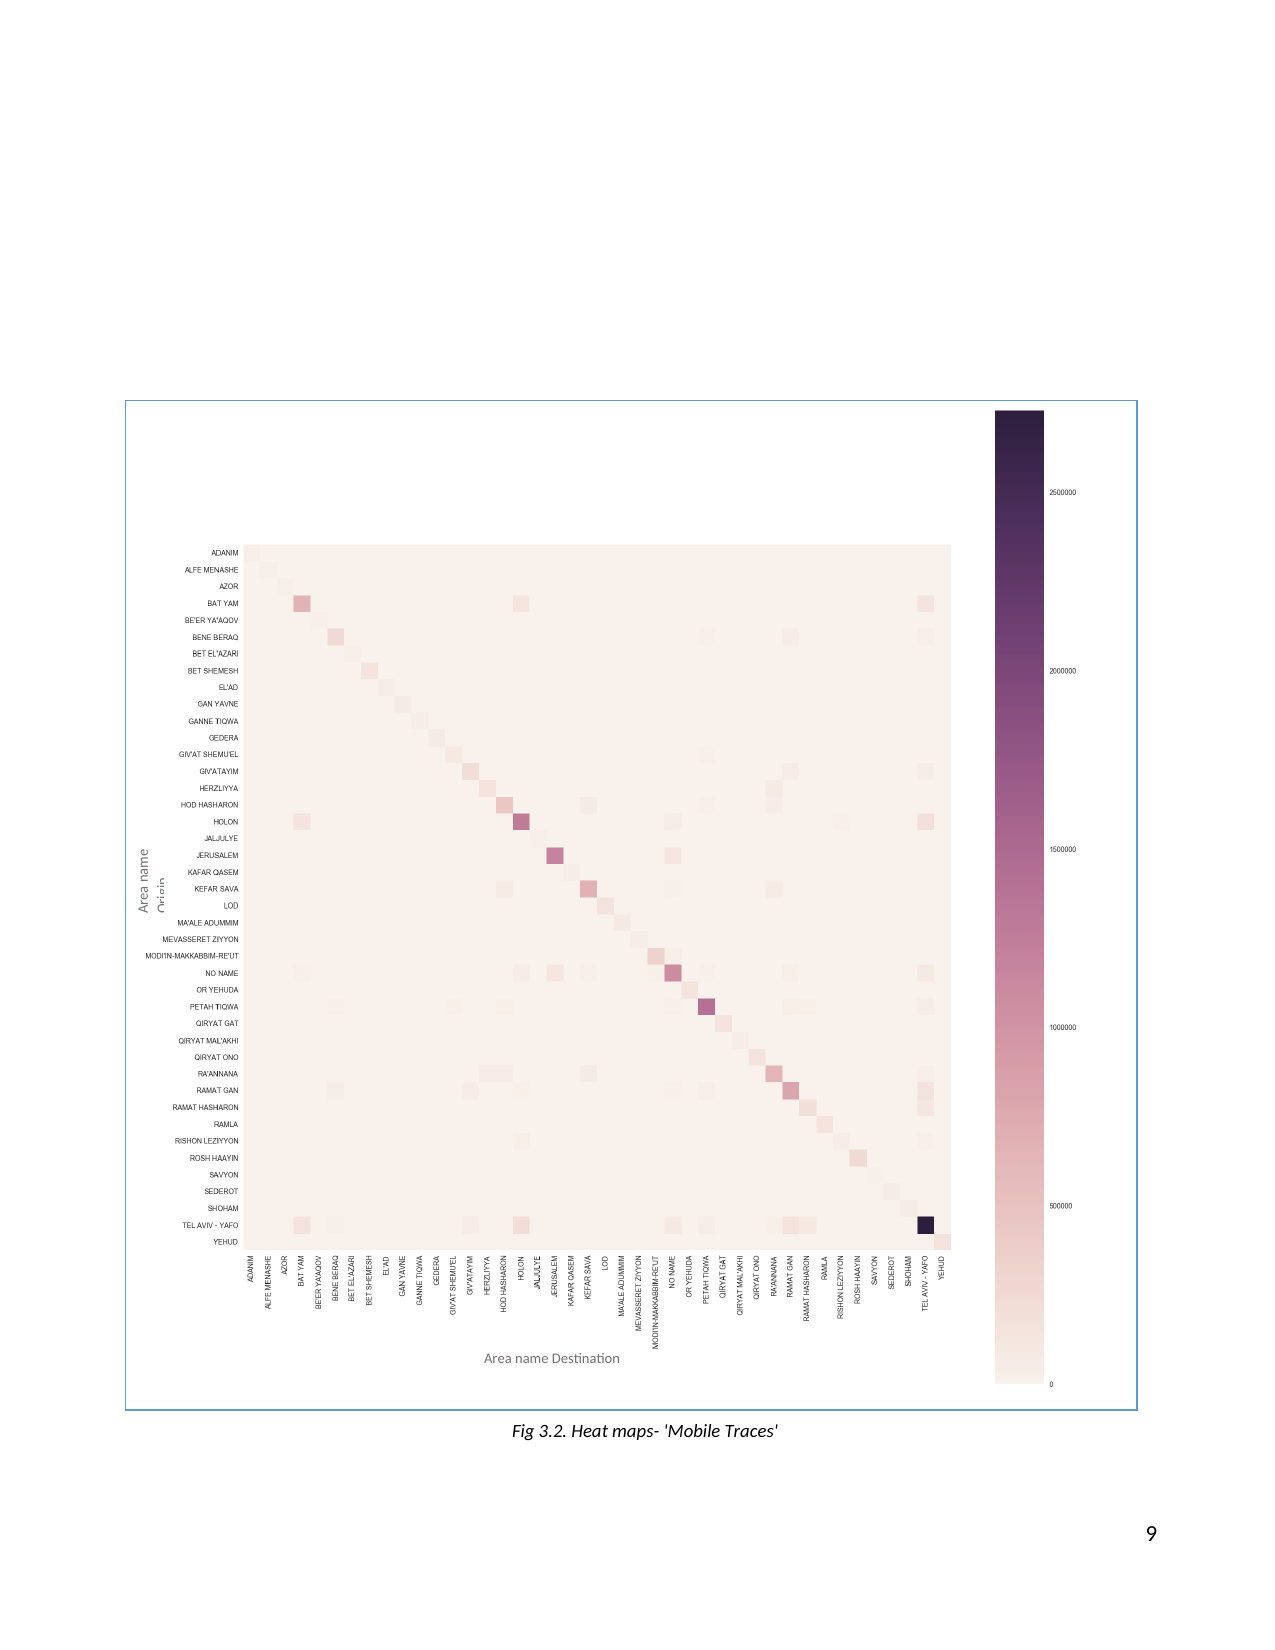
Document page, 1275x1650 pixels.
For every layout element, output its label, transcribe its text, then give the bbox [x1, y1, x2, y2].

picture [126, 401, 1136, 1409]
list Fig 3.2. Heat maps- 'Mobile Traces' [133, 1419, 1157, 1442]
